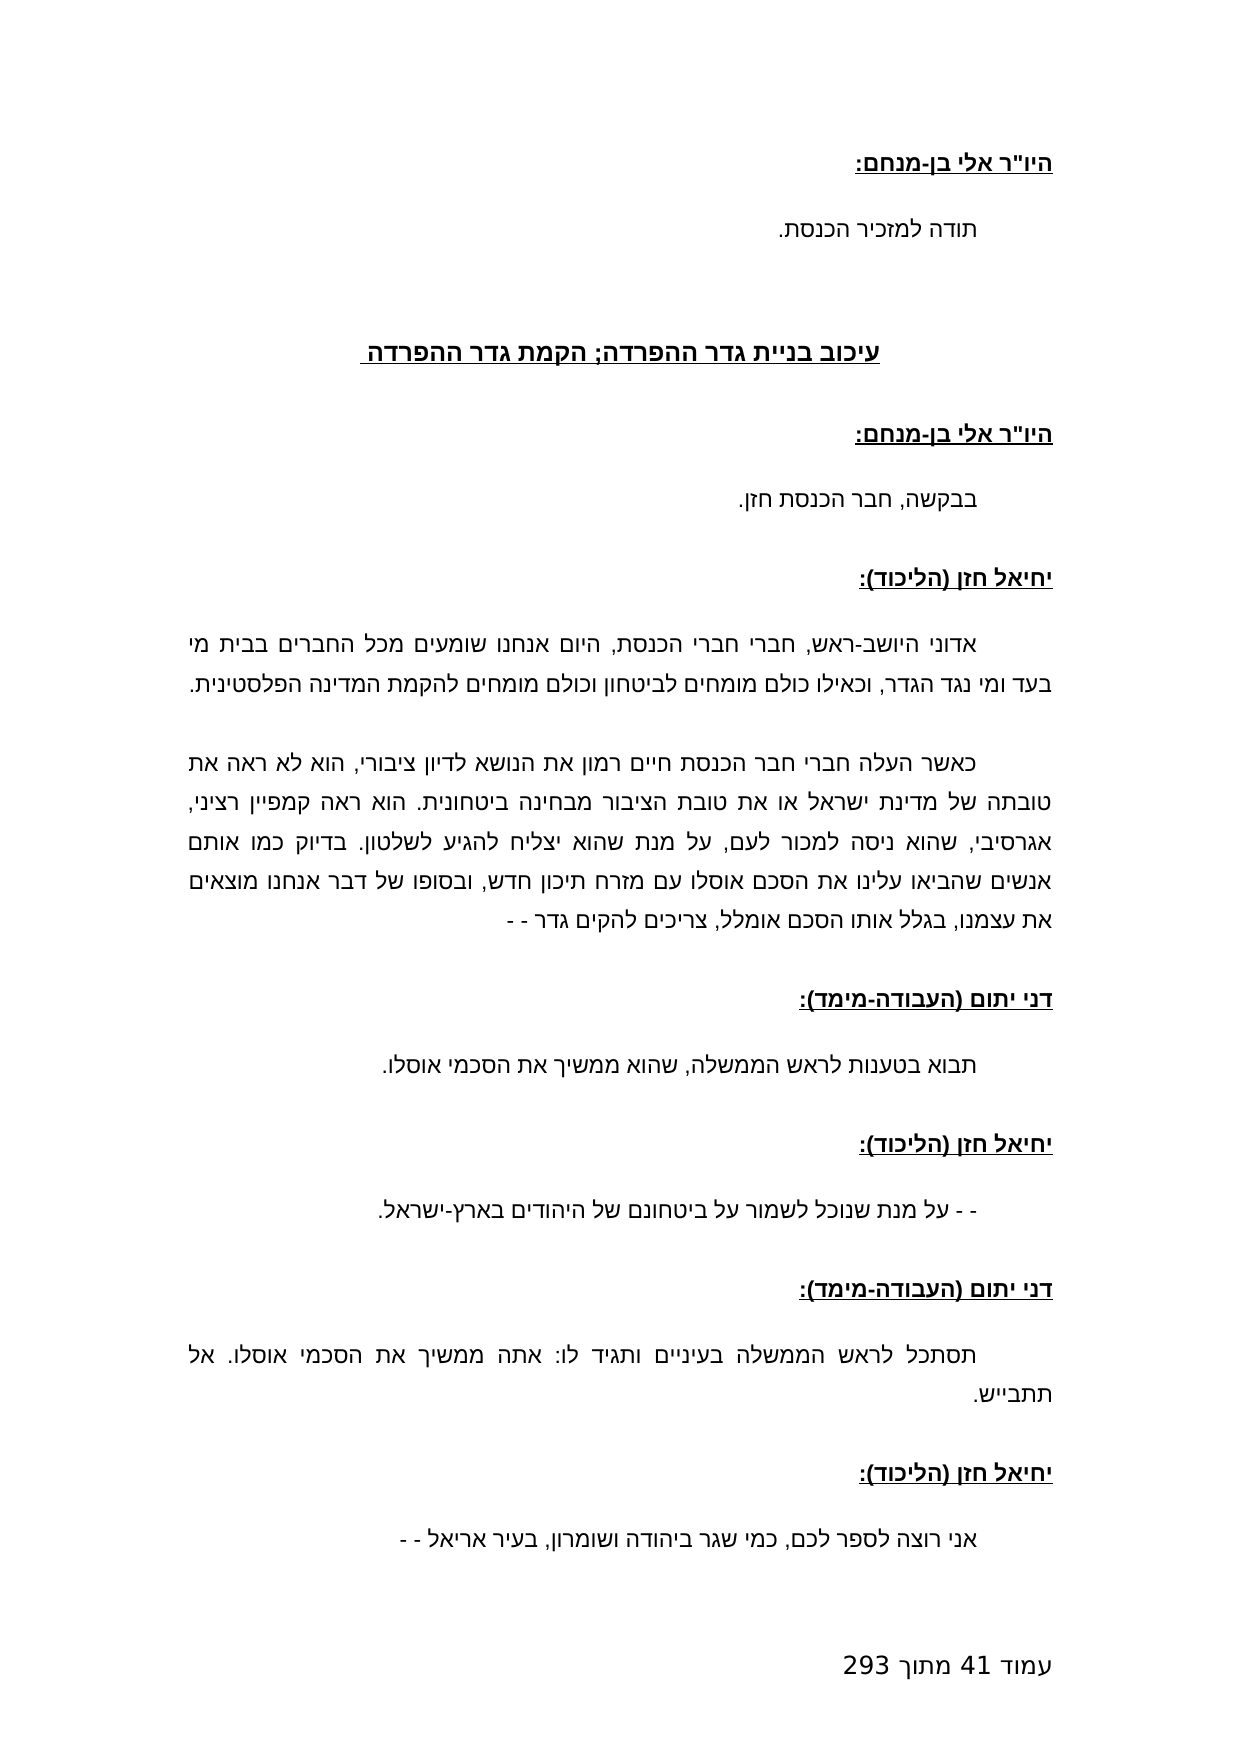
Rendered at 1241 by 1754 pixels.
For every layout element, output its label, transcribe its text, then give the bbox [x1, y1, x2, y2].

text היו"ר אלי בן-מנחם: [187, 150, 1053, 176]
text אני רוצה לספר לכם, כמי שגר ביהודה ושומרון, בעיר אריאל - - [187, 1526, 1053, 1552]
text כאשר העלה חברי חבר הכנסת חיים רמון את הנושא לדיון ציבורי, הוא לא ראה את טובתה של מדינת ישראל או את טובת הציבור מבחינה ביטחונית. הוא ראה קמפיין רציני, אגרסיבי, שהוא ניסה למכור לעם, על מנת שהוא יצליח להגיע לשלטון. בדיוק כמו אותם אנשים שהביאו עלינו את הסכם אוסלו עם מזרח תיכון חדש, ובסופו של דבר אנחנו מוצאים את עצמנו, בגלל אותו הסכם אומלל, צריכים להקים גדר - - [187, 749, 1053, 934]
text היו"ר אלי בן-מנחם: [187, 421, 1053, 447]
text יחיאל חזן (הליכוד): [187, 1460, 1053, 1487]
text דני יתום (העבודה-מימד): [187, 986, 1053, 1013]
text יחיאל חזן (הליכוד): [187, 1131, 1053, 1158]
text תבוא בטענות לראש הממשלה, שהוא ממשיך את הסכמי אוסלו. [187, 1052, 1053, 1079]
text אדוני היושב-ראש, חברי חברי הכנסת, היום אנחנו שומעים מכל החברים בבית מי בעד ומי נגד הגדר, וכאילו כולם מומחים לביטחון וכולם מומחים להקמת המדינה הפלסטינית. [187, 631, 1053, 697]
text יחיאל חזן (הליכוד): [187, 565, 1053, 592]
text עיכוב בניית גדר ההפרדה; הקמת גדר ההפרדה [187, 338, 1053, 367]
text דני יתום (העבודה-מימד): [187, 1276, 1053, 1302]
text תודה למזכיר הכנסת. [187, 216, 1053, 242]
text תסתכל לראש הממשלה בעיניים ותגיד לו: אתה ממשיך את הסכמי אוסלו. אל תתבייש. [187, 1342, 1053, 1408]
text - - על מנת שנוכל לשמור על ביטחונם של היהודים בארץ-ישראל. [187, 1197, 1053, 1223]
text בבקשה, חבר הכנסת חזן. [187, 486, 1053, 513]
